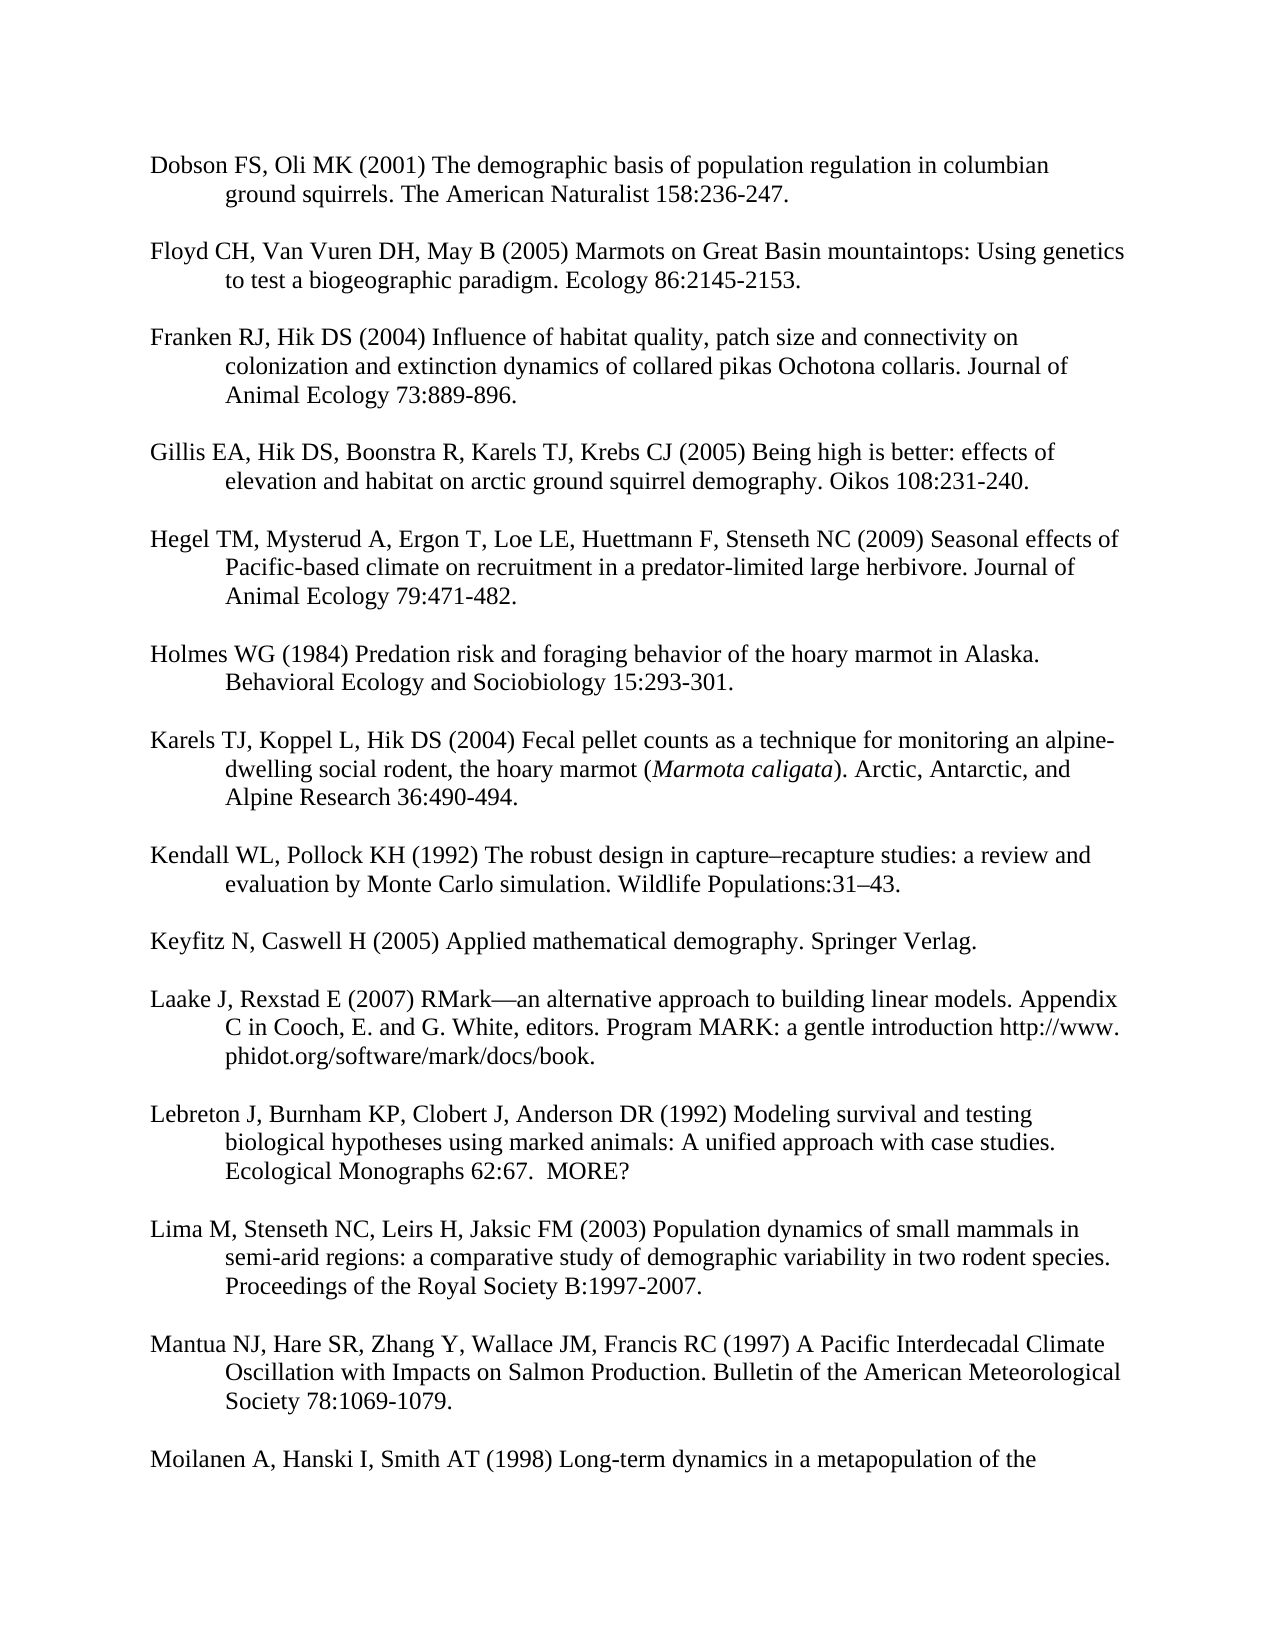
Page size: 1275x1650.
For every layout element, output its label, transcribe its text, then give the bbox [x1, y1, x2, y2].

text Lima M, , Leirs H, Jaksic FM (2003) Population dynamics of small mammals in semi-arid regions: a comparative study of demographic variability in two rodent species. Proceedings of the Royal Society B:1997-2007. [150, 1214, 1125, 1300]
text , Hare SR, Zhang Y, Wallace JM, Francis RC (1997) A Pacific Interdecadal Climate Oscillation with Impacts on Salmon Production. Bulletin of the American Meteorological Society 78:1069-1079. [150, 1329, 1125, 1415]
text Dobson FS, Oli MK (2001) The demographic basis of population regulation in columbian ground squirrels. The American Naturalist 158:236-247. [150, 150, 1125, 207]
text Floyd CH, Van Vuren DH, May B (2005) Marmots on mountaintops: Using genetics to test a biogeographic paradigm. Ecology 86:2145-2153. [150, 236, 1125, 294]
text Gillis EA, Hik DS, Boonstra R, Karels TJ, Krebs CJ (2005) Being high is better: effects of elevation and habitat on arctic ground squirrel demography. Oikos 108:231-240. [150, 437, 1125, 495]
text Moilanen A, Hanski I, Smith AT (1998) Long-term dynamics in a metapopulation of the American pika. The American Naturalist 152:530-542. [150, 1444, 1125, 1472]
text Karels TJ, Koppel L, Hik DS (2004) Fecal pellet counts as a technique for monitoring an alpine-dwelling social rodent, the hoary marmot (Marmota caligata). Arctic, Antarctic, and Alpine Research 36:490-494. [150, 725, 1125, 811]
text Kendall WL, Pollock KH (1992) The robust design in capture–recapture studies: a review and evaluation by simulation. Wildlife Populations:31–43. [150, 840, 1125, 897]
text Hegel TM, Mysterud A, Ergon T, Loe LE, Huettmann F, Stenseth NC (2009) Seasonal effects of Pacific-based climate on recruitment in a predator-limited large herbivore. Journal of Animal Ecology 79:471-482. [150, 524, 1125, 610]
text Franken RJ, Hik DS (2004) Influence of habitat quality, patch size and connectivity on colonization and extinction dynamics of collared pikas Ochotona collaris. Journal of Animal Ecology 73:889-896. [150, 322, 1125, 409]
text Keyfitz N, Caswell H (2005) Applied mathematical demography. Springer Verlag. [150, 926, 1125, 955]
text Lebreton J, Burnham KP, Clobert J, (1992) Modeling survival and testing biological hypotheses using marked animals: A unified approach with case studies. Ecological Monographs 62:67. MORE? [150, 1099, 1125, 1185]
text Holmes WG (1984) Predation risk and foraging behavior of the hoary marmot in . Behavioral Ecology and Sociobiology 15:293-301. [150, 639, 1125, 696]
text Laake J, Rexstad E (2007) RMark—an alternative approach to building linear models. Appendix C in Cooch, E. and G. White, editors. Program MARK: a gentle introduction http://www. phidot.org/software/mark/docs/book. [150, 984, 1125, 1070]
